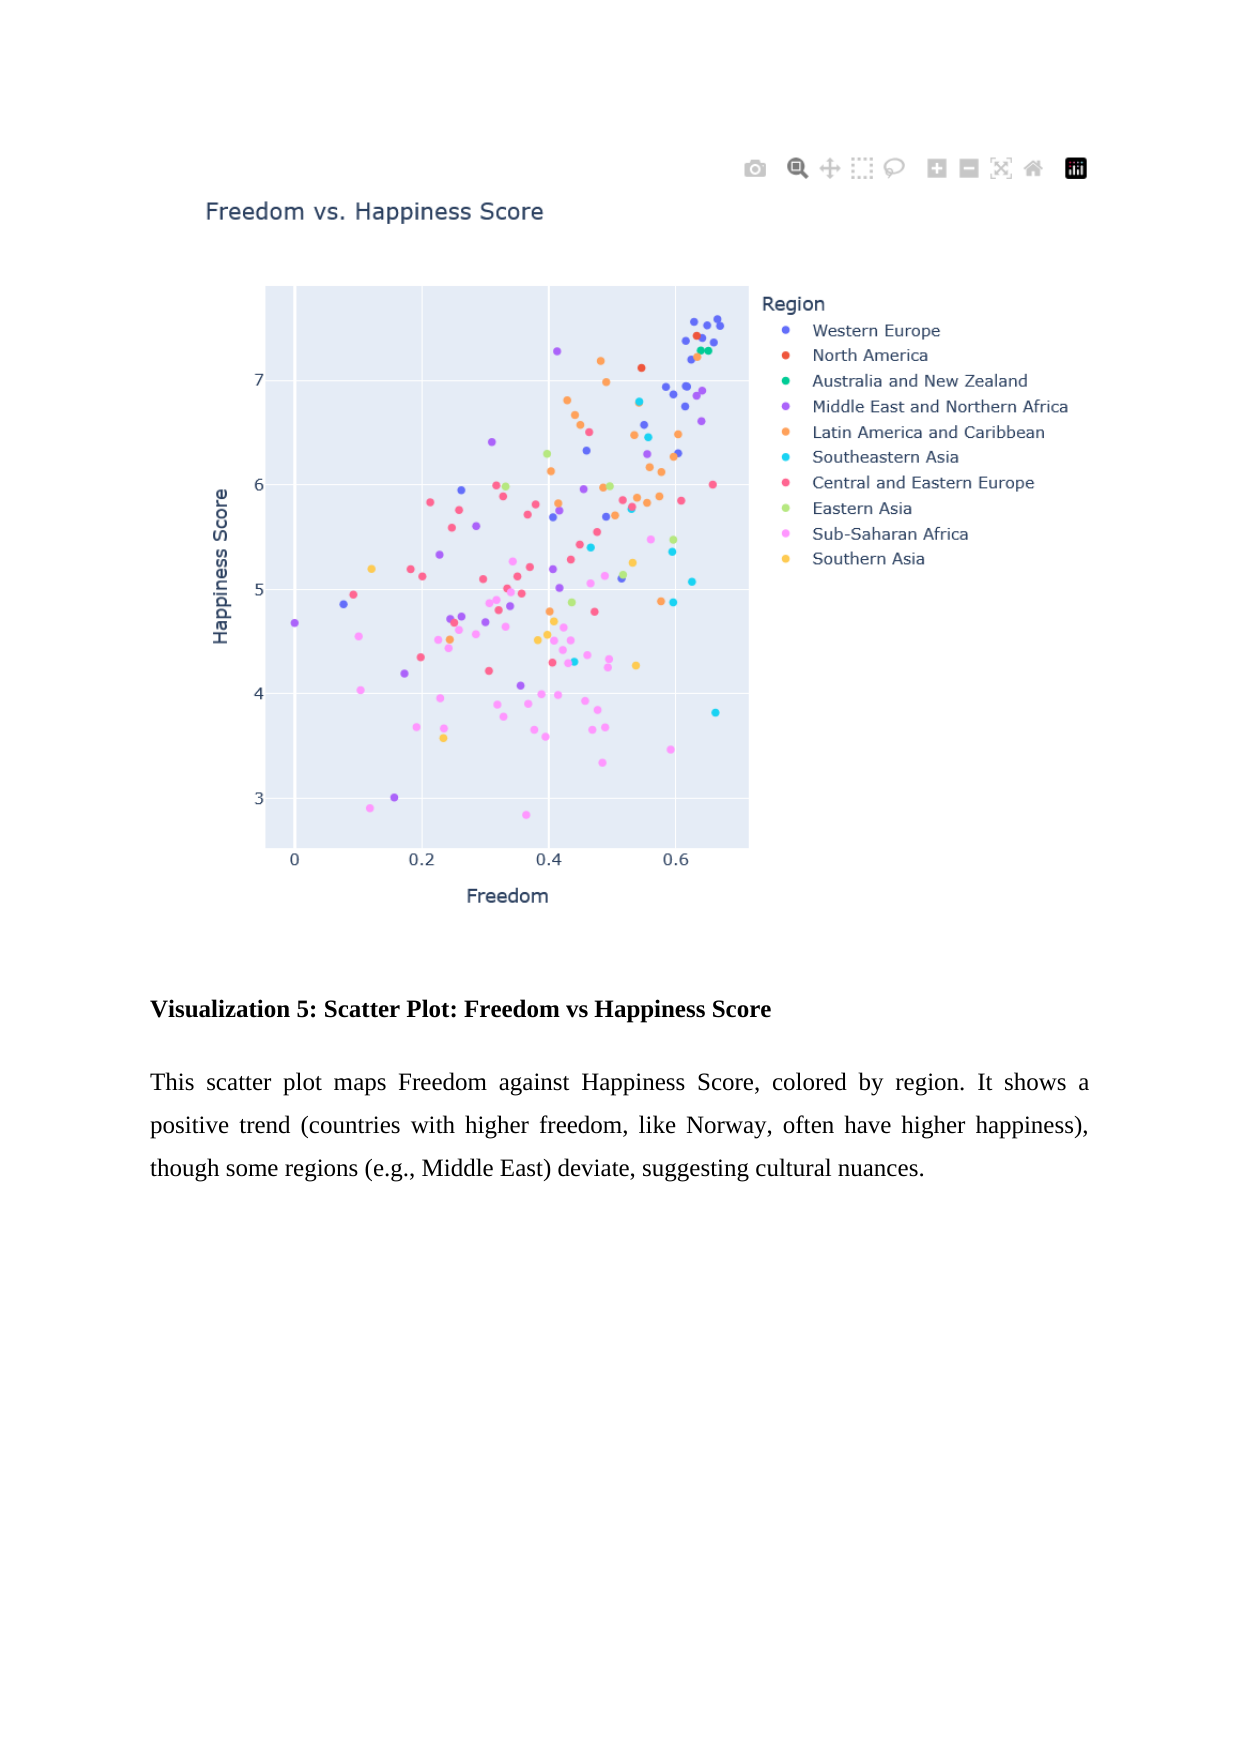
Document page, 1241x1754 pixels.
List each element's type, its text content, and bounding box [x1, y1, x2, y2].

picture [150, 150, 1091, 952]
text Visualization 5: Scatter Plot: Freedom vs Happiness Score [150, 994, 1090, 1023]
text This scatter plot maps Freedom against Happiness Score, colored by region. It shows a positive trend (countries with higher freedom, like Norway, often have higher happiness), though some regions (e.g., Middle East) deviate, suggesting cultural nuances. [150, 1067, 1090, 1182]
